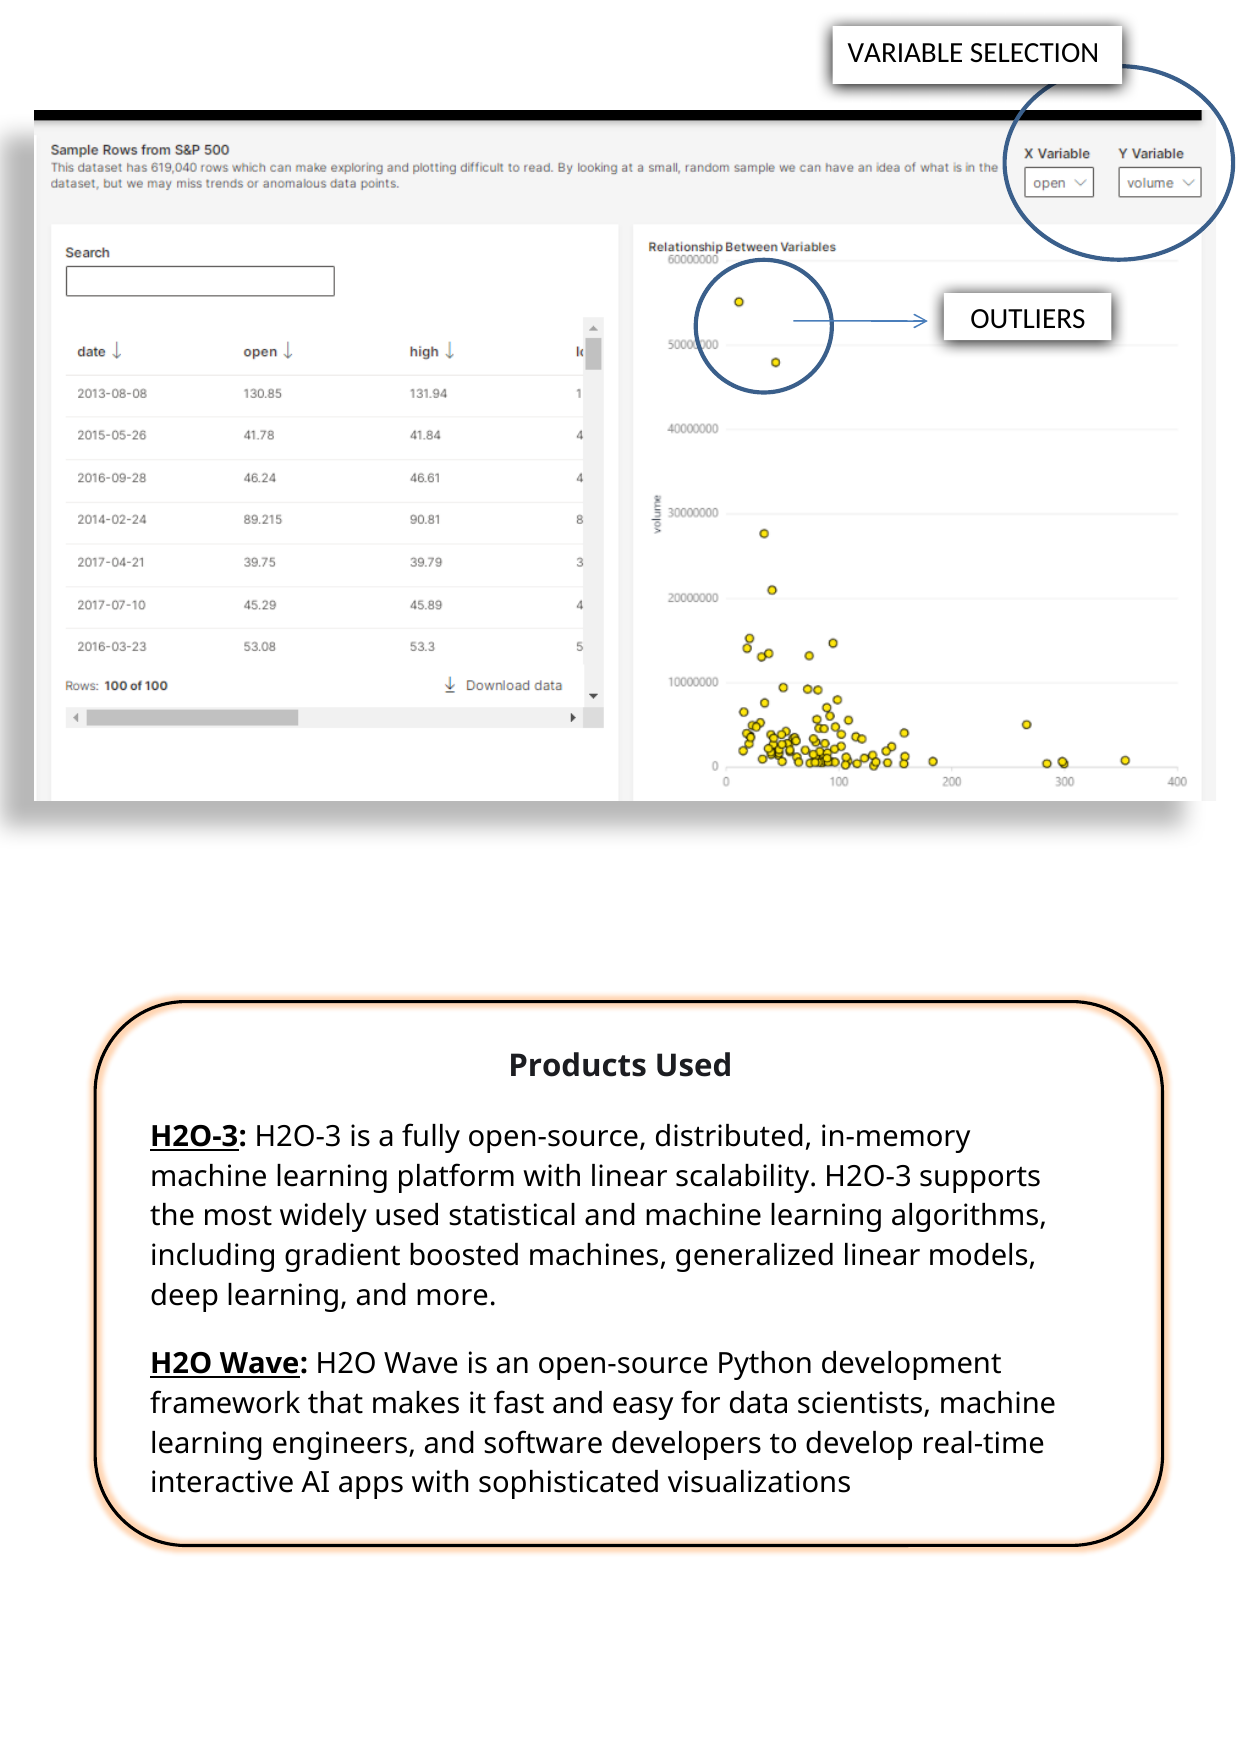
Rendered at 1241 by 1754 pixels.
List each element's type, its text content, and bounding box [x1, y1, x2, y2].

picture [1007, 110, 1217, 257]
text H2O-3: H2O-3 is a fully open-source, distributed, in-memory machine learning platform with linear scalability. H2O-3 supports the most widely used statistical and machine learning algorithms, including gradient boosted machines, generalized linear models, deep learning, and more. [150, 1115, 1090, 1313]
text H2O Wave: H2O Wave is an open-source Python development framework that makes it fast and easy for data scientists, machine learning engineers, and software developers to develop real-time interactive AI apps with sophisticated visualizations [150, 1343, 1090, 1501]
text Products Used [150, 1043, 1090, 1086]
picture [34, 110, 1217, 801]
